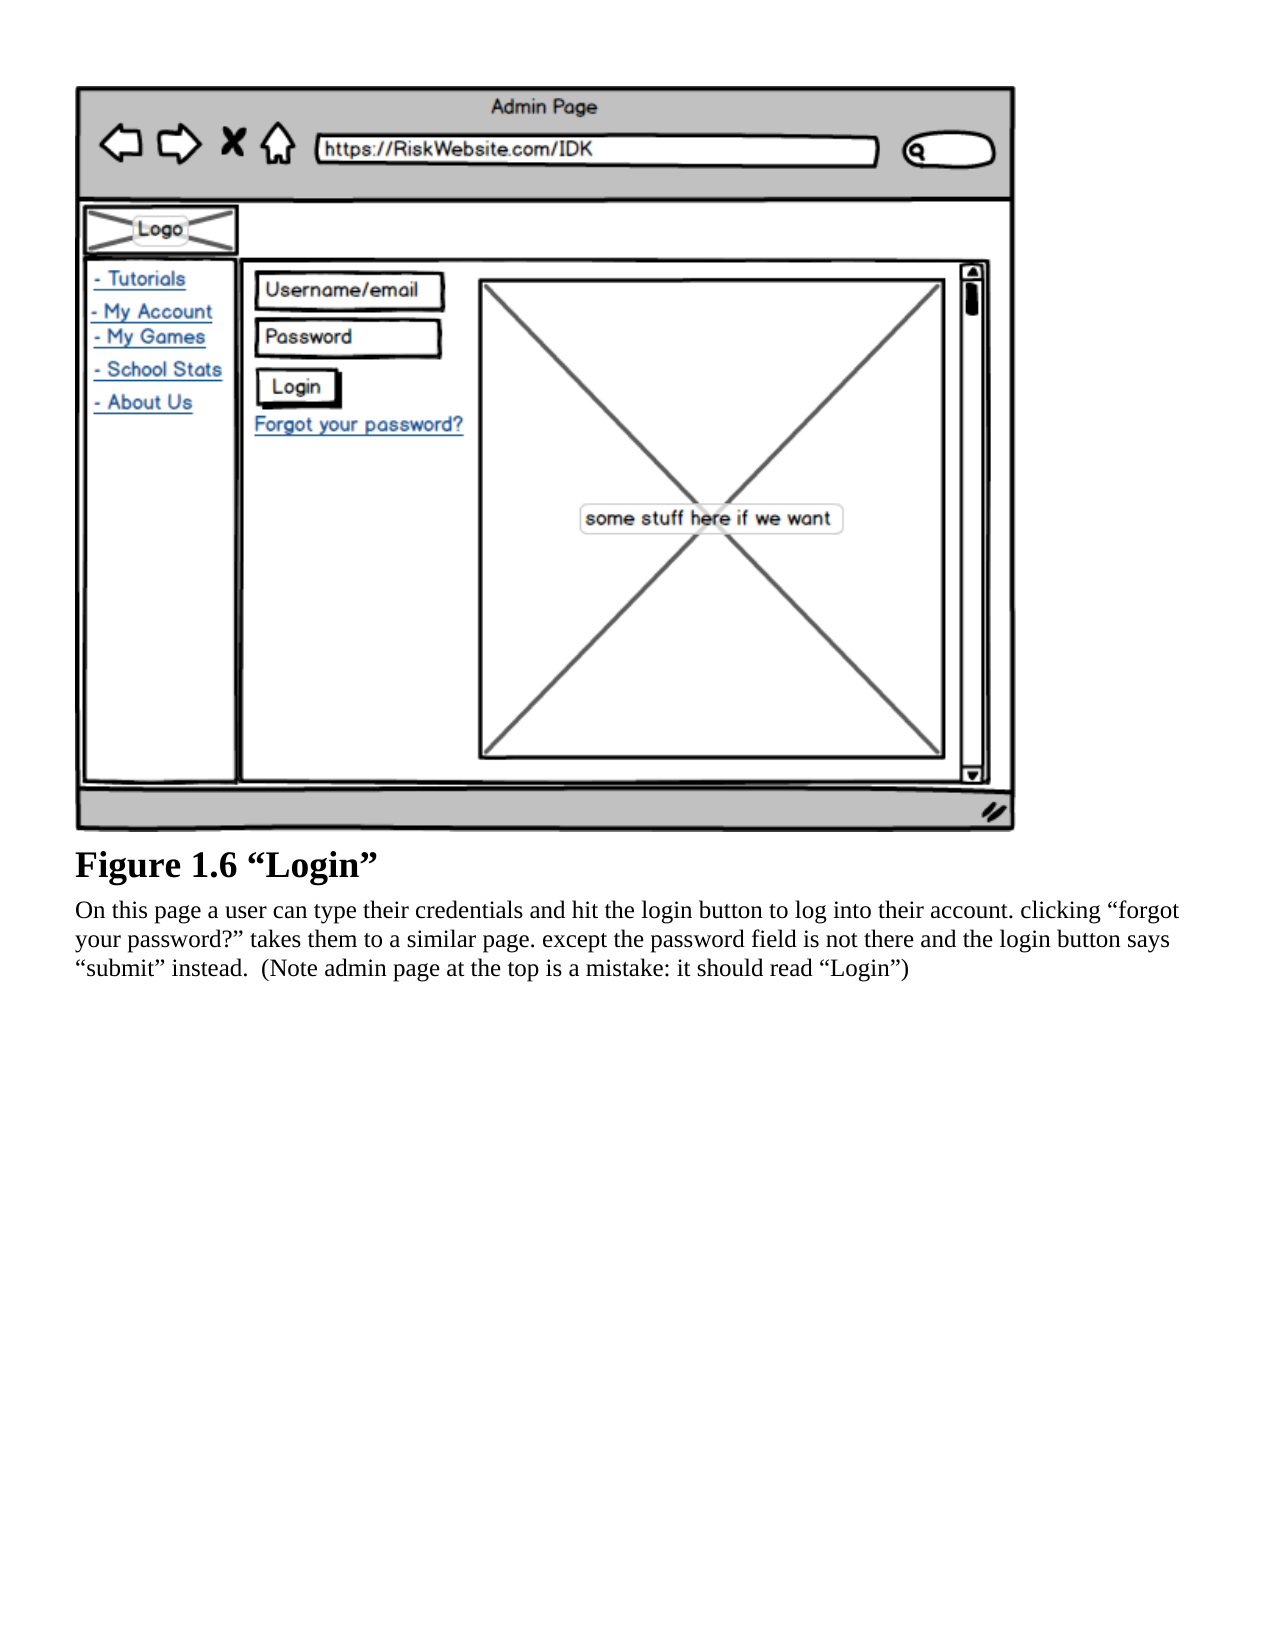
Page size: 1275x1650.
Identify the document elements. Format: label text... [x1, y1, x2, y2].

picture [75, 86, 1016, 832]
text On this page a user can type their credentials and hit the login button to log into their account. clicking “forgot your password?” takes them to a similar page. except the password field is not there and the login button says “submit” instead. (Note admin page at the top is a mistake: it should read “Login”) [75, 896, 1200, 982]
subtitle Figure 1.6 “Login” [75, 842, 1200, 885]
